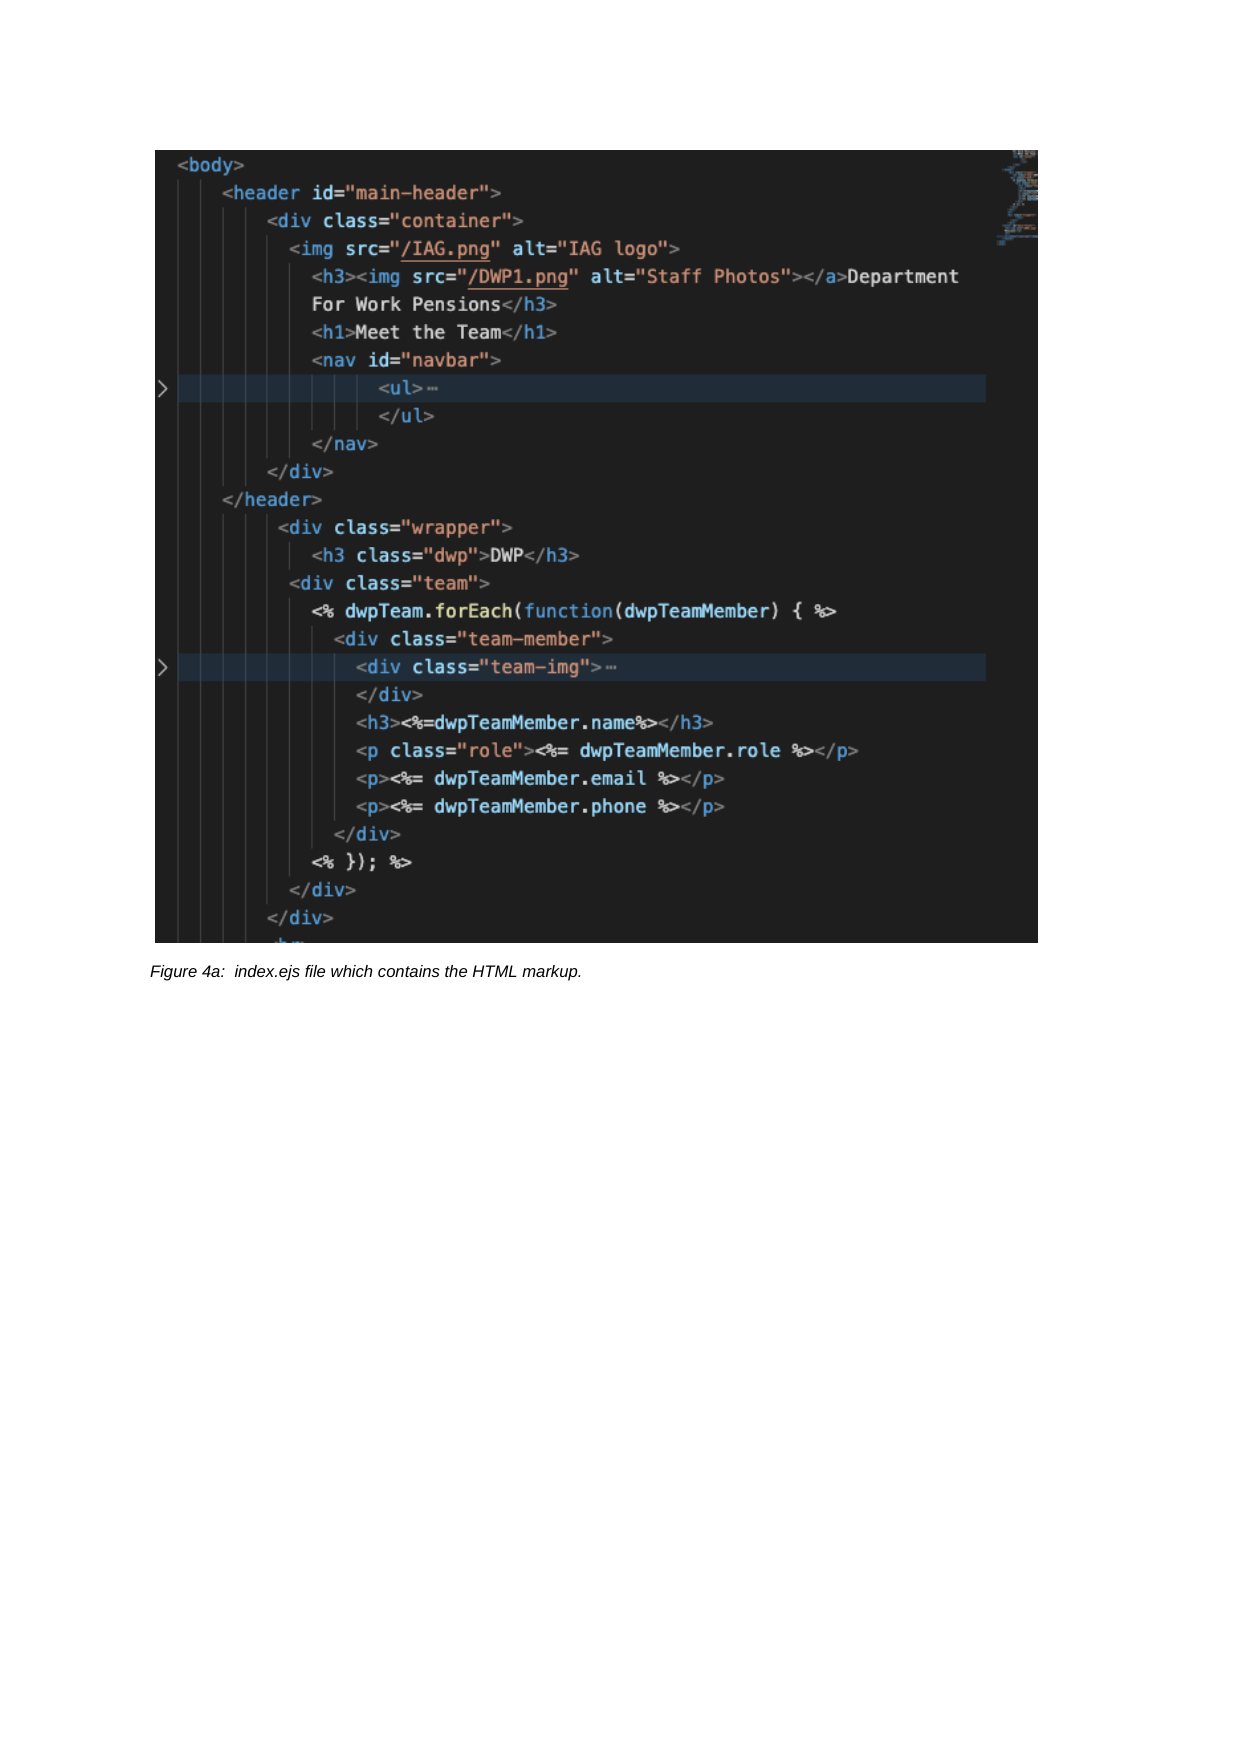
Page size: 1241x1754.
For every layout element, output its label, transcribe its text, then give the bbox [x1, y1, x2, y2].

text Figure 4a: index.ejs file which contains the HTML markup. [150, 961, 1090, 981]
picture [155, 150, 1038, 943]
